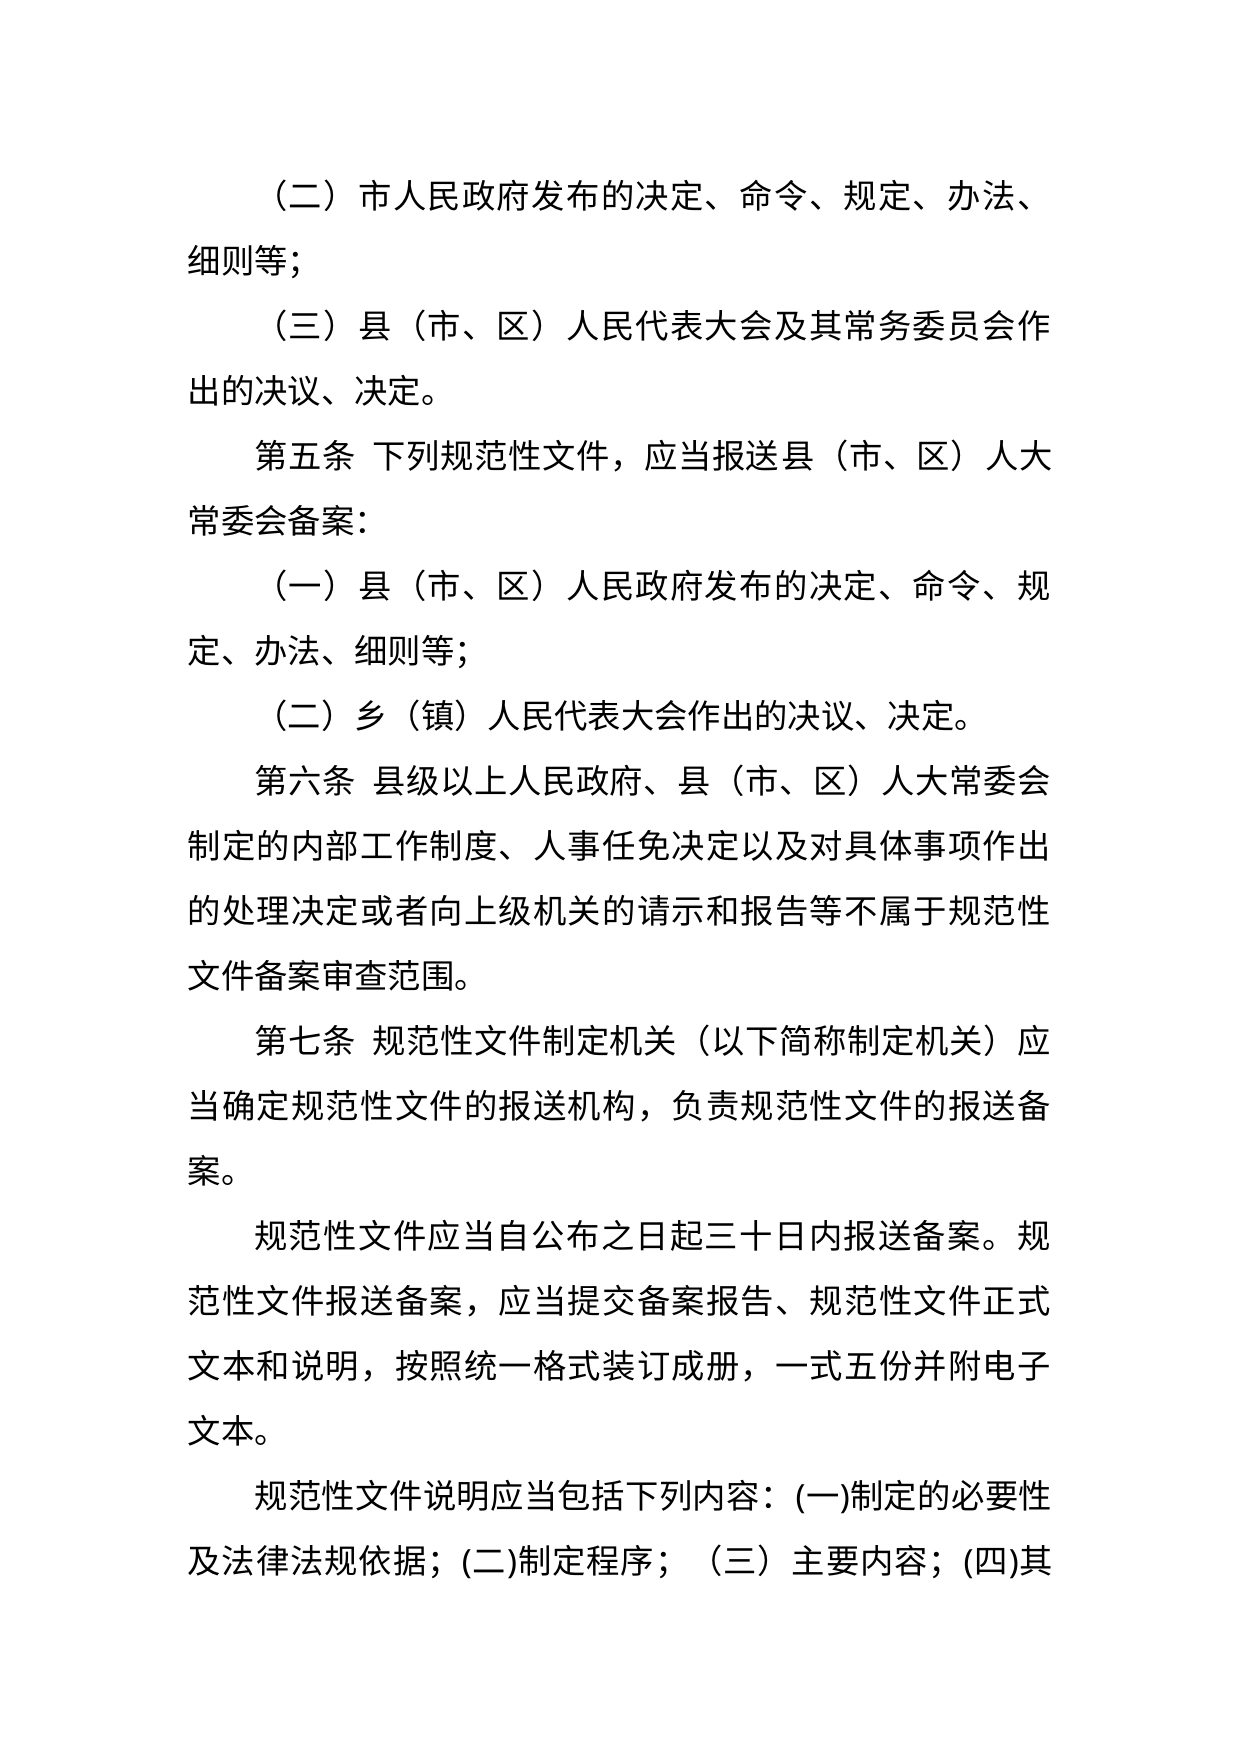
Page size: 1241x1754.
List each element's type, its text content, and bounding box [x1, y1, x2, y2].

text （一）县（市、区）人民政府发布的决定、命令、规定、办法、细则等； [187, 552, 1053, 682]
text 第五条 下列规范性文件，应当报送县（市、区）人大常委会备案： [187, 422, 1053, 552]
text （二）乡（镇）人民代表大会作出的决议、决定。 [187, 682, 1053, 747]
text （二）市人民政府发布的决定、命令、规定、办法、细则等； [187, 162, 1053, 292]
text 第六条 县级以上人民政府、县（市、区）人大常委会制定的内部工作制度、人事任免决定以及对具体事项作出的处理决定或者向上级机关的请示和报告等不属于规范性文件备案审查范围。 [187, 747, 1053, 1007]
text 第七条 规范性文件制定机关（以下简称制定机关）应当确定规范性文件的报送机构，负责规范性文件的报送备案。 [187, 1007, 1053, 1202]
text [187, 1462, 1053, 1592]
text 规范性文件应当自公布之日起三十日内报送备案。规范性文件报送备案，应当提交备案报告、规范性文件正式文本和说明，按照统一格式装订成册，一式五份并附电子文本。 [187, 1202, 1053, 1462]
text （三）县（市、区）人民代表大会及其常务委员会作出的决议、决定。 [187, 292, 1053, 422]
